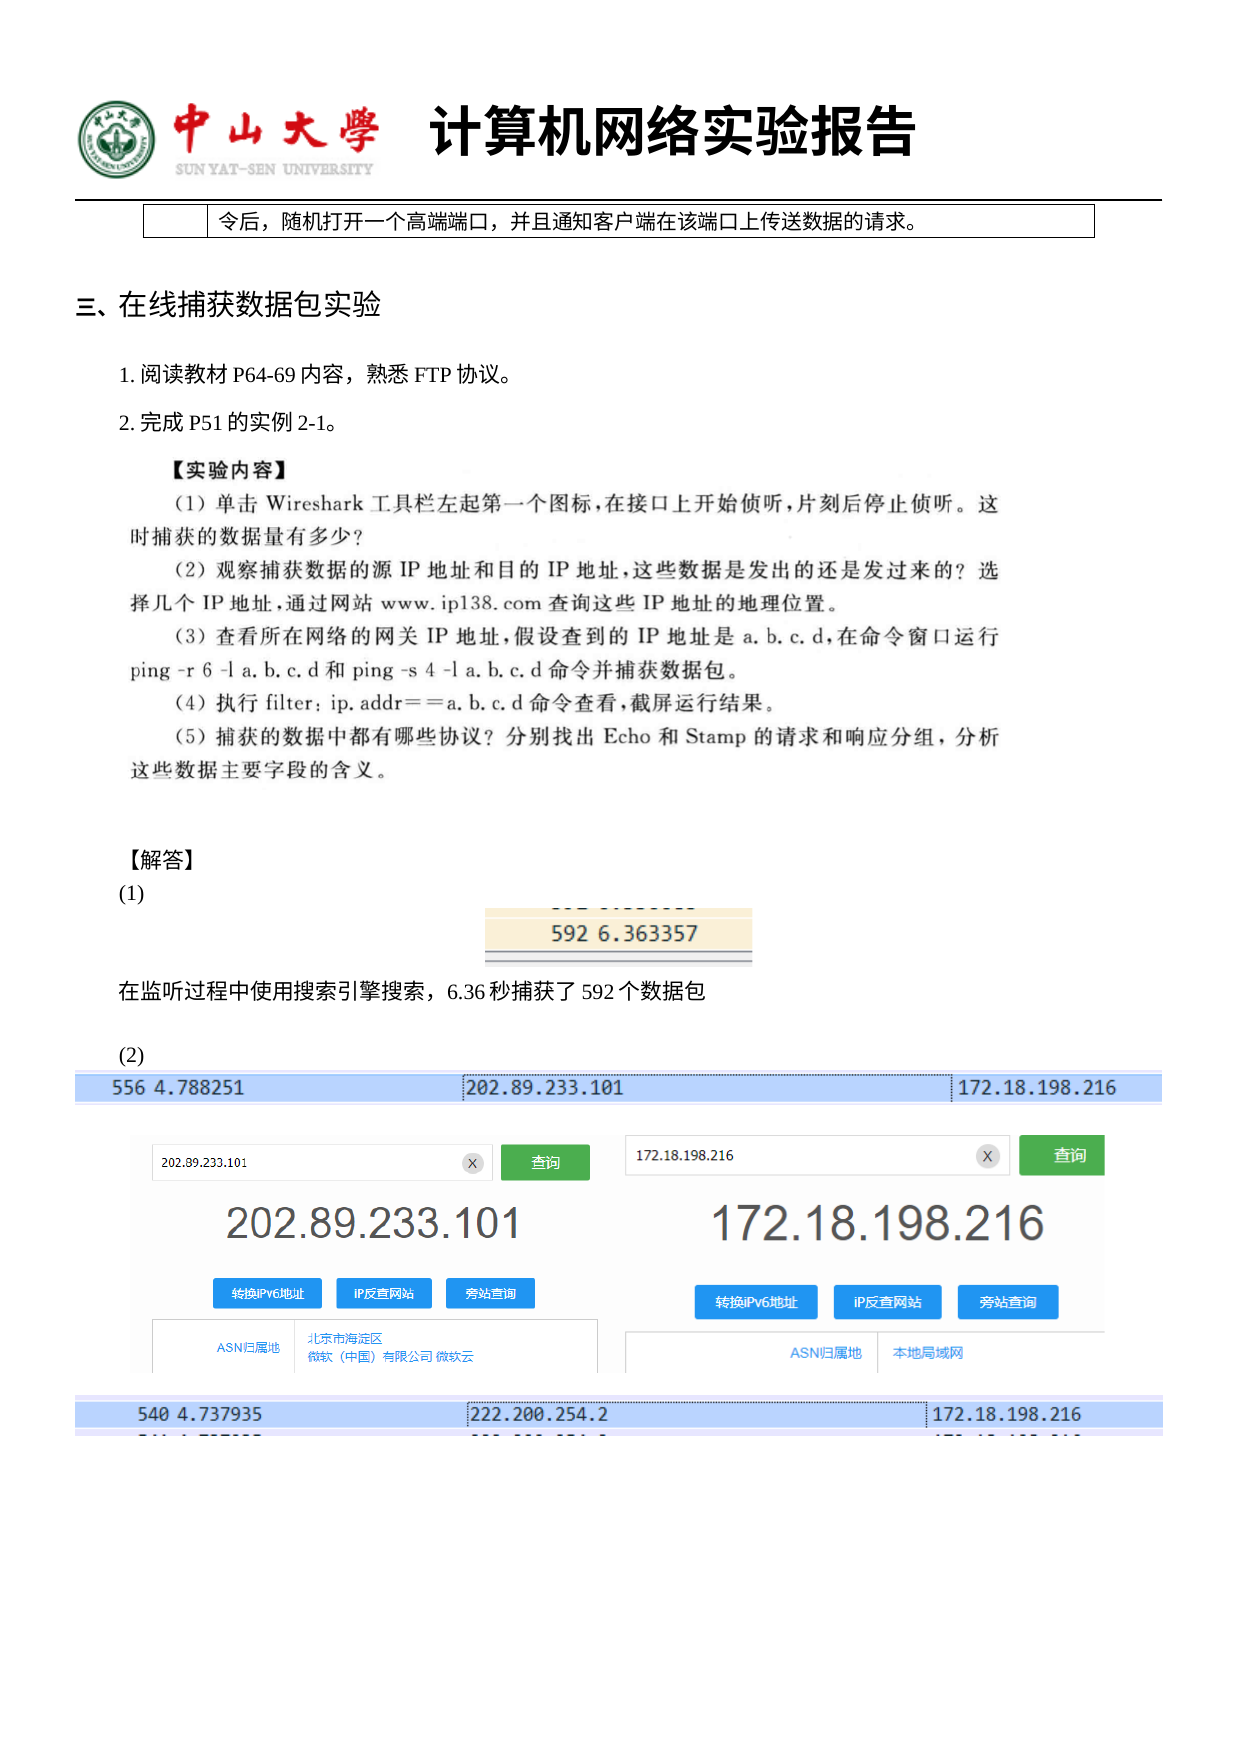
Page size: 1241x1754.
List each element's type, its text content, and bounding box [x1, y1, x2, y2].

text 【解答】 [75, 843, 1162, 876]
text (1) [75, 876, 1162, 908]
text 1. 阅读教材P64-69内容，熟悉FTP协议。 [75, 357, 1162, 389]
picture [118, 453, 1038, 790]
text 在监听过程中使用搜索引擎搜索，6.36秒捕获了592个数据包 [75, 973, 1162, 1006]
picture [129, 1135, 1105, 1373]
table_cell 被动模式即Pasv方式，FTP的客户端发送Pasv命令到FTP服务器，FTP服务器收到Pasv命令后，随机打开一个高端端口，并且通知客户端在该端口上传送数据的请求。 [208, 205, 1094, 237]
picture [75, 1395, 1163, 1436]
picture [75, 98, 382, 182]
text 2. 完成P51的实例2-1。 [75, 405, 1162, 437]
text (2) [75, 1038, 1162, 1070]
table_cell 分析 [144, 205, 207, 237]
picture [485, 908, 753, 967]
text 三、在线捕获数据包实验 [75, 271, 1162, 336]
picture [75, 1070, 1162, 1105]
